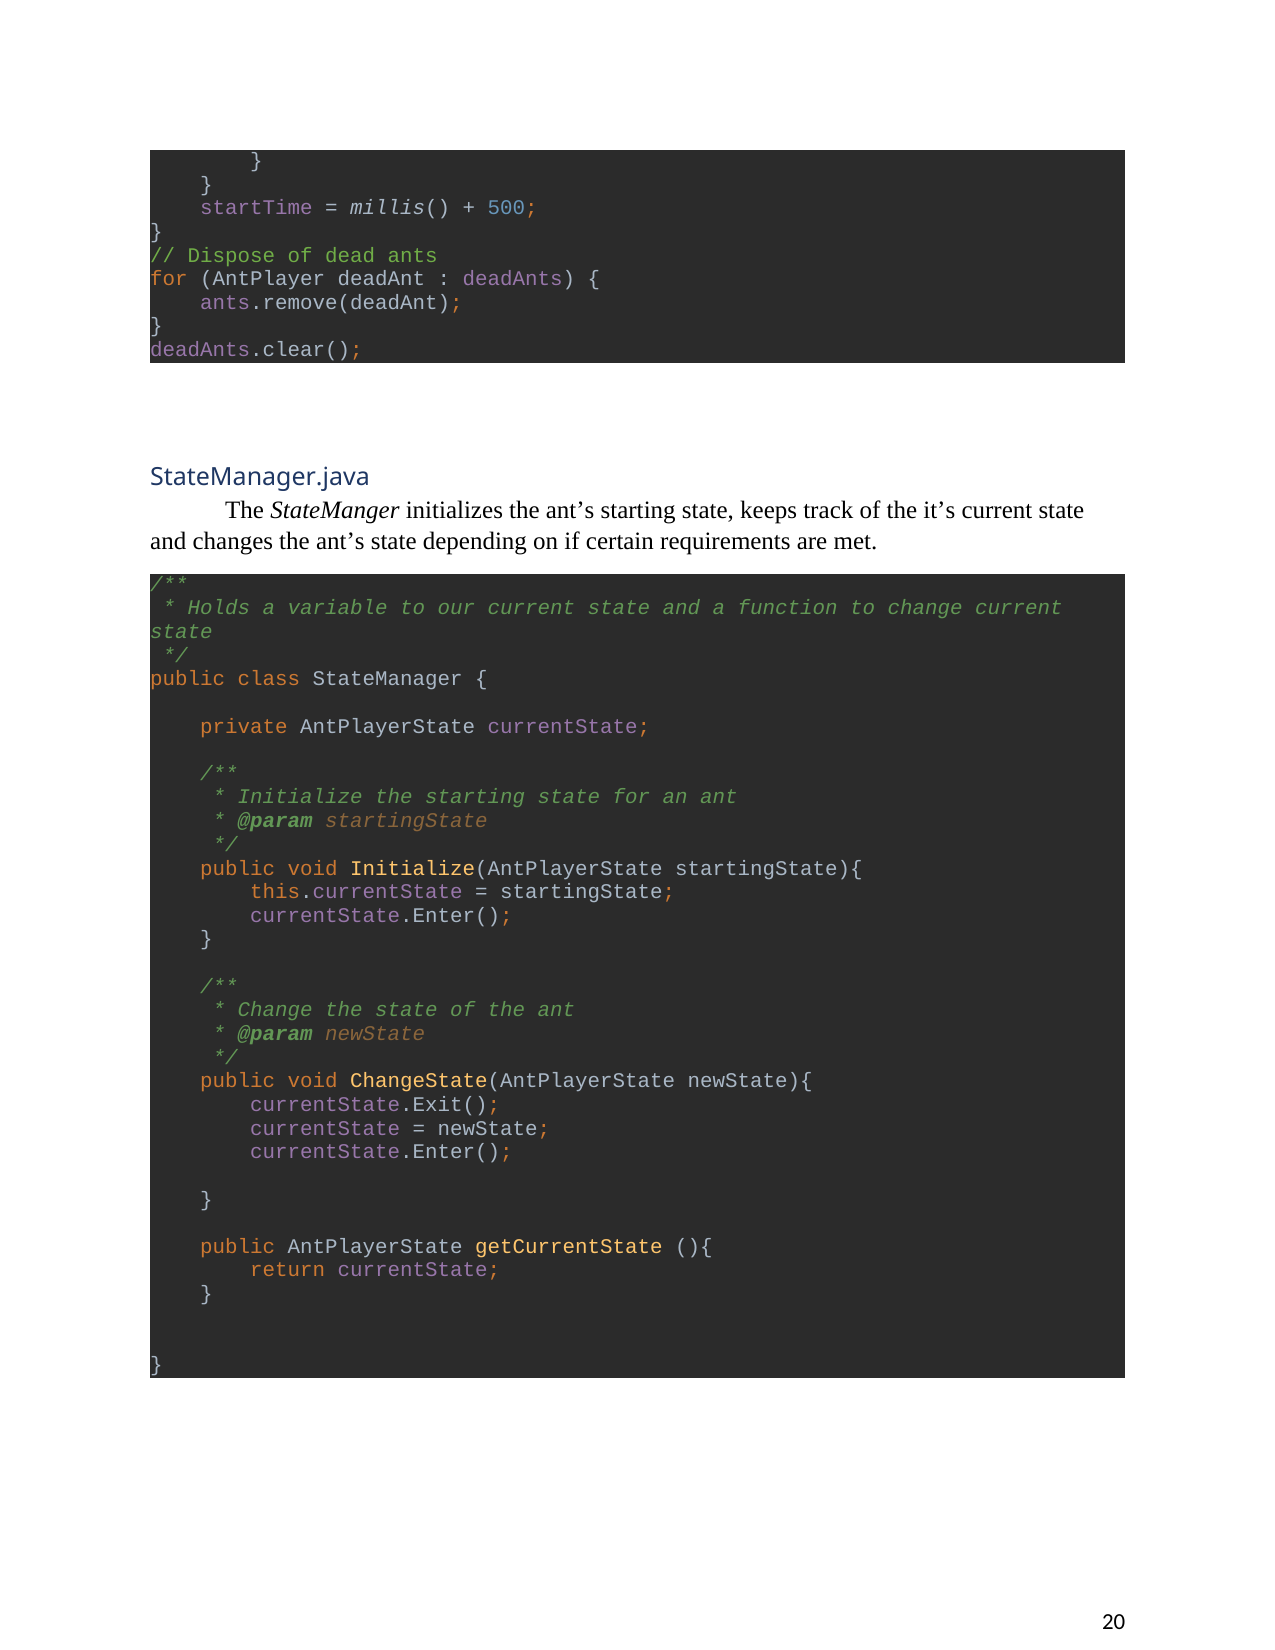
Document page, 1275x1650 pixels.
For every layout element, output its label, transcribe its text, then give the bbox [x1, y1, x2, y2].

subtitle StateManager.java [150, 458, 1125, 492]
text The StateManger initializes the ant’s starting state, keeps track of the it’s current state and changes the ant’s state depending on if certain requirements are met. [150, 495, 1125, 555]
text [150, 150, 1125, 363]
text /** * Holds a variable to our current state and a function to change current state */ public class StateManager { private AntPlayerState currentState; /** * Initialize the starting state for an ant * @param startingState */ public void Initialize(AntPlayerState startingState){ this.currentState = startingState; currentState.Enter(); } /** * Change the state of the ant * @param newState */ public void ChangeState(AntPlayerState newState){ currentState.Exit(); currentState = newState; currentState.Enter(); } public AntPlayerState getCurrentState (){ return currentState; } } [150, 574, 1125, 1378]
